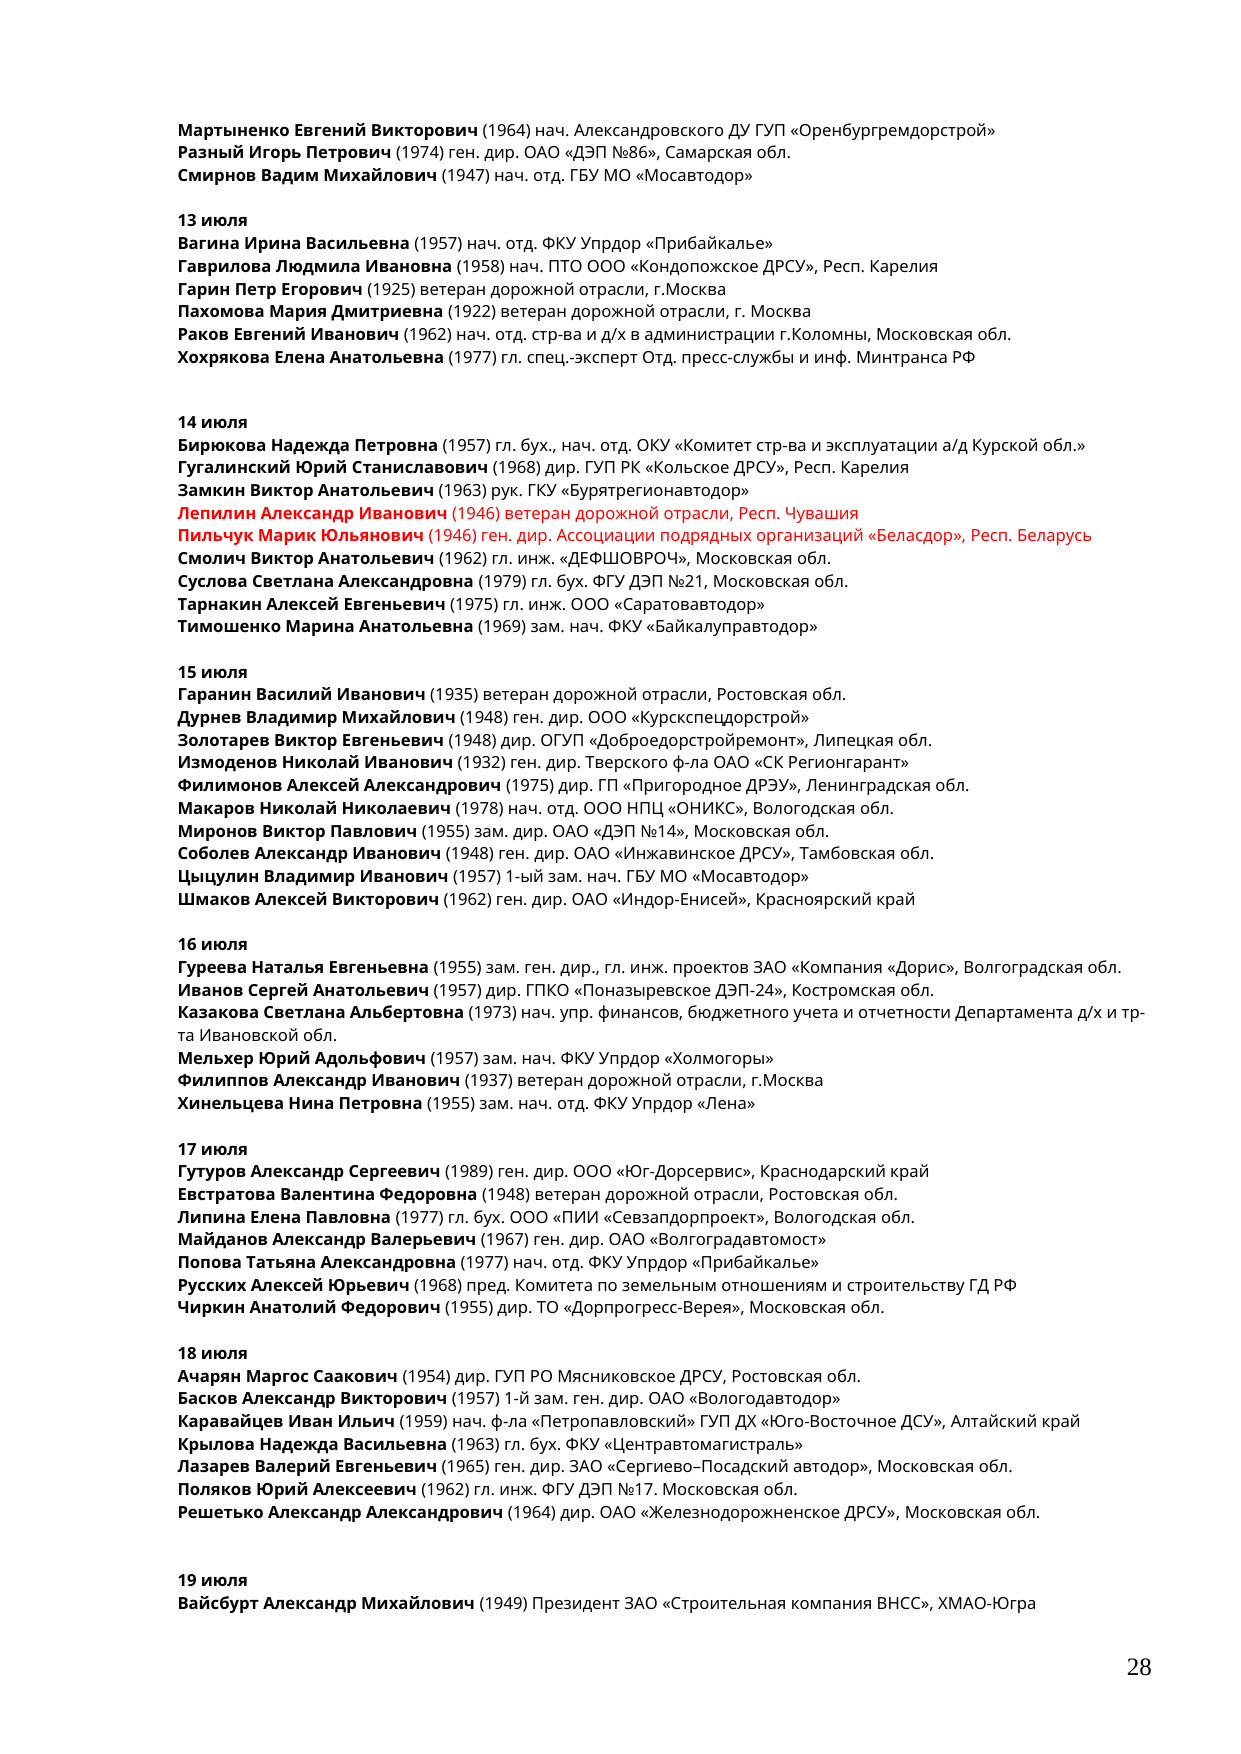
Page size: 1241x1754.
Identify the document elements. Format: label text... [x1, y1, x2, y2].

text Тарнакин Алексей Евгеньевич (1975) гл. инж. ООО «Саратовавтодор» [177, 592, 1152, 615]
text Смирнов Вадим Михайлович (1947) нач. отд. ГБУ МО «Мосавтодор» [177, 163, 1152, 186]
text Хинельцева Нина Петровна (1955) зам. нач. отд. ФКУ Упрдор «Лена» [177, 1092, 1152, 1114]
text 14 июля [177, 411, 1152, 433]
text Замкин Виктор Анатольевич (1963) рук. ГКУ «Бурятрегионавтодор» [177, 479, 1152, 501]
text Гаврилова Людмила Ивановна (1958) нач. ПТО ООО «Кондопожское ДРСУ», Респ. Карелия [177, 254, 1152, 277]
text 16 июля [177, 933, 1152, 956]
text Соболев Александр Иванович (1948) ген. дир. ОАО «Инжавинское ДРСУ», Тамбовская обл. [177, 842, 1152, 865]
text Попова Татьяна Александровна (1977) нач. отд. ФКУ Упрдор «Прибайкалье» [177, 1251, 1152, 1273]
text Липина Елена Павловна (1977) гл. бух. ООО «ПИИ «Севзапдорпроект», Вологодская обл. [177, 1205, 1152, 1228]
text Лазарев Валерий Евгеньевич (1965) ген. дир. ЗАО «Сергиево–Посадский автодор», Московская обл. [177, 1455, 1152, 1478]
text Шмаков Алексей Викторович (1962) ген. дир. ОАО «Индор-Енисей», Красноярский край [177, 887, 1152, 910]
text Гарин Петр Егорович (1925) ветеран дорожной отрасли, г.Москва [177, 277, 1152, 300]
text Майданов Александр Валерьевич (1967) ген. дир. ОАО «Волгоградавтомост» [177, 1228, 1152, 1251]
text Дурнев Владимир Михайлович (1948) ген. дир. ООО «Курскспецдорстрой» [177, 706, 1152, 728]
text Ачарян Маргос Саакович (1954) дир. ГУП РО Мясниковское ДРСУ, Ростовская обл. [177, 1364, 1152, 1387]
text Крылова Надежда Васильевна (1963) гл. бух. ФКУ «Центравтомагистраль» [177, 1432, 1152, 1455]
text Вагина Ирина Васильевна (1957) нач. отд. ФКУ Упрдор «Прибайкалье» [177, 232, 1152, 254]
text Мартыненко Евгений Викторович (1964) нач. Александровского ДУ ГУП «Оренбургремдорстрой» [177, 118, 1152, 141]
text Хохрякова Елена Анатольевна (1977) гл. спец.-эксперт Отд. пресс-службы и инф. Минтранса РФ [177, 345, 1152, 368]
text Мельхер Юрий Адольфович (1957) зам. нач. ФКУ Упрдор «Холмогоры» [177, 1046, 1152, 1069]
text Золотарев Виктор Евгеньевич (1948) дир. ОГУП «Доброедорстройремонт», Липецкая обл. [177, 728, 1152, 751]
text Макаров Николай Николаевич (1978) нач. отд. ООО НПЦ «ОНИКС», Вологодская обл. [177, 797, 1152, 819]
text Гуреева Наталья Евгеньевна (1955) зам. ген. дир., гл. инж. проектов ЗАО «Компания «Дорис», Волгоградская обл. [177, 956, 1152, 978]
text Русских Алексей Юрьевич (1968) пред. Комитета по земельным отношениям и строительству ГД РФ [177, 1273, 1152, 1296]
text Миронов Виктор Павлович (1955) зам. дир. ОАО «ДЭП №14», Московская обл. [177, 819, 1152, 842]
text Измоденов Николай Иванович (1932) ген. дир. Тверского ф-ла ОАО «СК Регионгарант» [177, 751, 1152, 774]
text Бирюкова Надежда Петровна (1957) гл. бух., нач. отд. ОКУ «Комитет стр-ва и эксплуатации а/д Курской обл.» [177, 433, 1152, 456]
text Цыцулин Владимир Иванович (1957) 1-ый зам. нач. ГБУ МО «Мосавтодор» [177, 865, 1152, 887]
text Разный Игорь Петрович (1974) ген. дир. ОАО «ДЭП №86», Самарская обл. [177, 141, 1152, 163]
text Пильчук Марик Юльянович (1946) ген. дир. Ассоциации подрядных организаций «Беласдор», Респ. Беларусь [177, 524, 1152, 547]
text Лепилин Александр Иванович (1946) ветеран дорожной отрасли, Респ. Чувашия [177, 501, 1152, 524]
text Гутуров Александр Сергеевич (1989) ген. дир. ООО «Юг-Дорсервис», Краснодарский край [177, 1160, 1152, 1183]
text Гугалинский Юрий Станиславович (1968) дир. ГУП РК «Кольское ДРСУ», Респ. Карелия [177, 456, 1152, 479]
text 17 июля [177, 1137, 1152, 1160]
text 19 июля [177, 1569, 1152, 1591]
text Тимошенко Марина Анатольевна (1969) зам. нач. ФКУ «Байкалуправтодор» [177, 615, 1152, 638]
text Чиркин Анатолий Федорович (1955) дир. ТО «Дорпрогресс-Верея», Московская обл. [177, 1296, 1152, 1319]
text Иванов Сергей Анатольевич (1957) дир. ГПКО «Поназыревское ДЭП-24», Костромская обл. [177, 978, 1152, 1001]
text Филиппов Александр Иванович (1937) ветеран дорожной отрасли, г.Москва [177, 1069, 1152, 1092]
text Басков Александр Викторович (1957) 1-й зам. ген. дир. ОАО «Вологодавтодор» [177, 1387, 1152, 1410]
text 13 июля [177, 209, 1152, 232]
text Евстратова Валентина Федоровна (1948) ветеран дорожной отрасли, Ростовская обл. [177, 1183, 1152, 1205]
text Раков Евгений Иванович (1962) нач. отд. стр-ва и д/х в администрации г.Коломны, Московская обл. [177, 322, 1152, 345]
text Вайсбурт Александр Михайлович (1949) Президент ЗАО «Строительная компания ВНСС», ХМАО-Югра [177, 1591, 1152, 1614]
text 18 июля [177, 1342, 1152, 1364]
text Суслова Светлана Александровна (1979) гл. бух. ФГУ ДЭП №21, Московская обл. [177, 569, 1152, 592]
text Гаранин Василий Иванович (1935) ветеран дорожной отрасли, Ростовская обл. [177, 683, 1152, 706]
text Пахомова Мария Дмитриевна (1922) ветеран дорожной отрасли, г. Москва [177, 300, 1152, 322]
text 15 июля [177, 660, 1152, 683]
text Филимонов Алексей Александрович (1975) дир. ГП «Пригородное ДРЭУ», Ленинградская обл. [177, 774, 1152, 797]
text Решетько Александр Александрович (1964) дир. ОАО «Железнодорожненское ДРСУ», Московская обл. [177, 1501, 1152, 1523]
text Каравайцев Иван Ильич (1959) нач. ф-ла «Петропавловский» ГУП ДХ «Юго-Восточное ДСУ», Алтайский край [177, 1410, 1152, 1432]
text Смолич Виктор Анатольевич (1962) гл. инж. «ДЕФШОВРОЧ», Московская обл. [177, 547, 1152, 569]
text Казакова Светлана Альбертовна (1973) нач. упр. финансов, бюджетного учета и отчетности Департамента д/х и тр-та Ивановской обл. [177, 1001, 1152, 1046]
text Поляков Юрий Алексеевич (1962) гл. инж. ФГУ ДЭП №17. Московская обл. [177, 1478, 1152, 1501]
